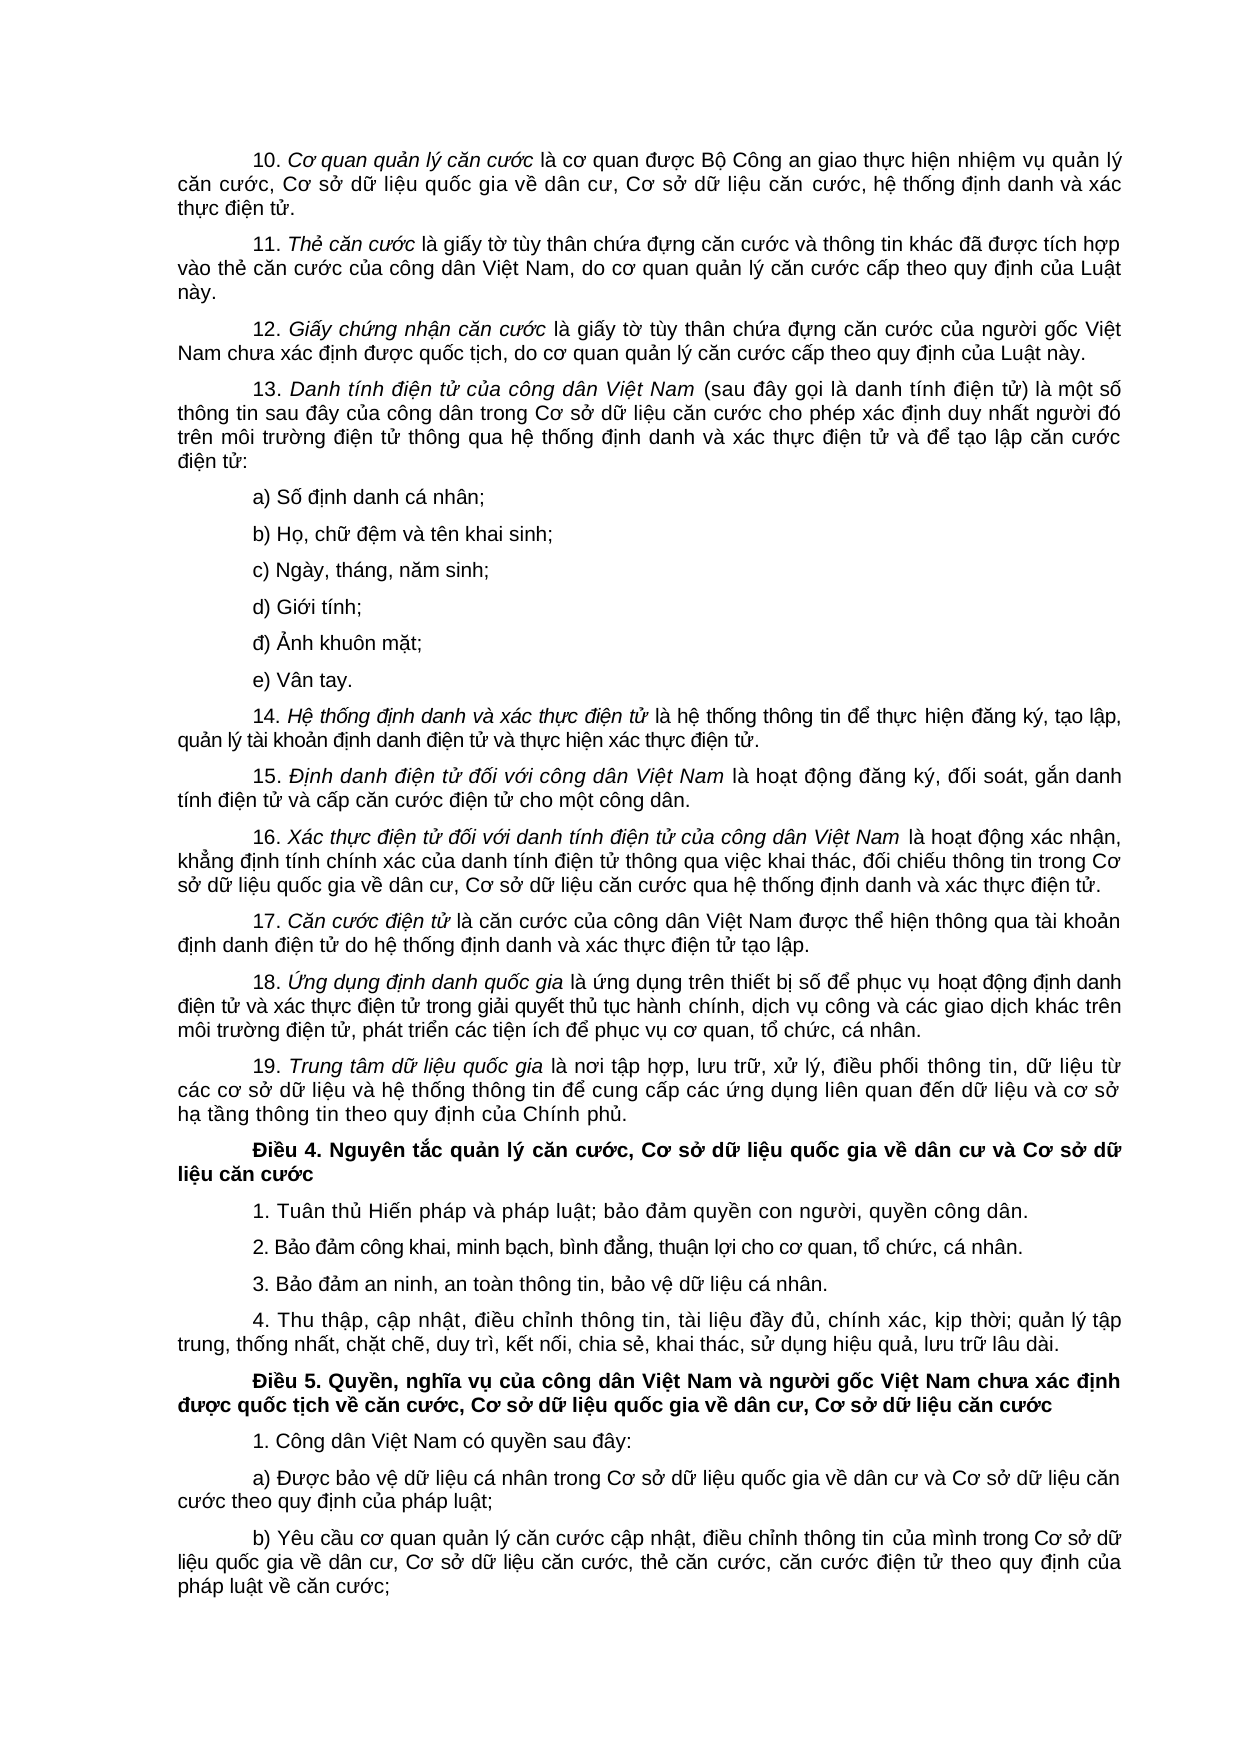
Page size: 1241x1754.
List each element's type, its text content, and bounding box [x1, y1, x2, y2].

text 12. Giấy chứng nhận căn cước là giấy tờ tùy thân chứa đựng căn cước của người gốc Việt Nam chưa xác định được quốc tịch, do cơ quan quản lý căn cước cấp theo quy định của Luật này. [177, 316, 1122, 364]
text 2. Bảo đảm công khai, minh bạch, bình đẳng, thuận lợi cho cơ quan, tổ chức, cá nhân. [177, 1235, 1122, 1259]
text 17. Căn cước điện tử là căn cước của công dân Việt Nam được thể hiện thông qua tài khoản định danh điện tử do hệ thống định danh và xác thực điện tử tạo lập. [177, 909, 1122, 957]
text Điều 5. Quyền, nghĩa vụ của công dân Việt Nam và người gốc Việt Nam chưa xác định được quốc tịch về căn cước, Cơ sở dữ liệu quốc gia về dân cư, Cơ sở dữ liệu căn cước [177, 1368, 1122, 1416]
text 16. Xác thực điện tử đối với danh tính điện tử của công dân Việt Nam là hoạt động xác nhận, khẳng định tính chính xác của danh tính điện tử thông qua việc khai thác, đối chiếu thông tin trong Cơ sở dữ liệu quốc gia về dân cư, Cơ sở dữ liệu căn cước qua hệ thống định danh và xác thực điện tử. [177, 825, 1122, 897]
text đ) Ảnh khuôn mặt; [177, 631, 1122, 655]
text 4. Thu thập, cập nhật, điều chỉnh thông tin, tài liệu đầy đủ, chính xác, kịp thời; quản lý tập trung, thống nhất, chặt chẽ, duy trì, kết nối, chia sẻ, khai thác, sử dụng hiệu quả, lưu trữ lâu dài. [177, 1308, 1122, 1356]
text 13. Danh tính điện tử của công dân Việt Nam (sau đây gọi là danh tính điện tử) là một số thông tin sau đây của công dân trong Cơ sở dữ liệu căn cước cho phép xác định duy nhất người đó trên môi trường điện tử thông qua hệ thống định danh và xác thực điện tử và để tạo lập căn cước điện tử: [177, 377, 1122, 473]
text d) Giới tính; [177, 594, 1122, 618]
text 1. Tuân thủ Hiến pháp và pháp luật; bảo đảm quyền con người, quyền công dân. [177, 1199, 1122, 1223]
text 3. Bảo đảm an ninh, an toàn thông tin, bảo vệ dữ liệu cá nhân. [177, 1272, 1122, 1296]
text a) Số định danh cá nhân; [177, 485, 1122, 509]
text 15. Định danh điện tử đối với công dân Việt Nam là hoạt động đăng ký, đối soát, gắn danh tính điện tử và cấp căn cước điện tử cho một công dân. [177, 764, 1122, 812]
text b) Yêu cầu cơ quan quản lý căn cước cập nhật, điều chỉnh thông tin của mình trong Cơ sở dữ liệu quốc gia về dân cư, Cơ sở dữ liệu căn cước, thẻ căn cước, căn cước điện tử theo quy định của pháp luật về căn cước; [177, 1526, 1122, 1598]
text 14. Hệ thống định danh và xác thực điện tử là hệ thống thông tin để thực hiện đăng ký, tạo lập, quản lý tài khoản định danh điện tử và thực hiện xác thực điện tử. [177, 704, 1122, 752]
text Điều 4. Nguyên tắc quản lý căn cước, Cơ sở dữ liệu quốc gia về dân cư và Cơ sở dữ liệu căn cước [177, 1138, 1122, 1186]
text a) Được bảo vệ dữ liệu cá nhân trong Cơ sở dữ liệu quốc gia về dân cư và Cơ sở dữ liệu căn cước theo quy định của pháp luật; [177, 1465, 1122, 1513]
text 18. Ứng dụng định danh quốc gia là ứng dụng trên thiết bị số để phục vụ hoạt động định danh điện tử và xác thực điện tử trong giải quyết thủ tục hành chính, dịch vụ công và các giao dịch khác trên môi trường điện tử, phát triển các tiện ích để phục vụ cơ quan, tổ chức, cá nhân. [177, 969, 1122, 1041]
text 11. Thẻ căn cước là giấy tờ tùy thân chứa đựng căn cước và thông tin khác đã được tích hợp vào thẻ căn cước của công dân Việt Nam, do cơ quan quản lý căn cước cấp theo quy định của Luật này. [177, 232, 1122, 304]
text 10. Cơ quan quản lý căn cước là cơ quan được Bộ Công an giao thực hiện nhiệm vụ quản lý căn cước, Cơ sở dữ liệu quốc gia về dân cư, Cơ sở dữ liệu căn cước, hệ thống định danh và xác thực điện tử. [177, 148, 1122, 219]
text e) Vân tay. [177, 667, 1122, 691]
text c) Ngày, tháng, năm sinh; [177, 558, 1122, 582]
text 19. Trung tâm dữ liệu quốc gia là nơi tập hợp, lưu trữ, xử lý, điều phối thông tin, dữ liệu từ các cơ sở dữ liệu và hệ thống thông tin để cung cấp các ứng dụng liên quan đến dữ liệu và cơ sở hạ tầng thông tin theo quy định của Chính phủ. [177, 1054, 1122, 1126]
text 1. Công dân Việt Nam có quyền sau đây: [177, 1429, 1122, 1453]
text b) Họ, chữ đệm và tên khai sinh; [177, 522, 1122, 546]
